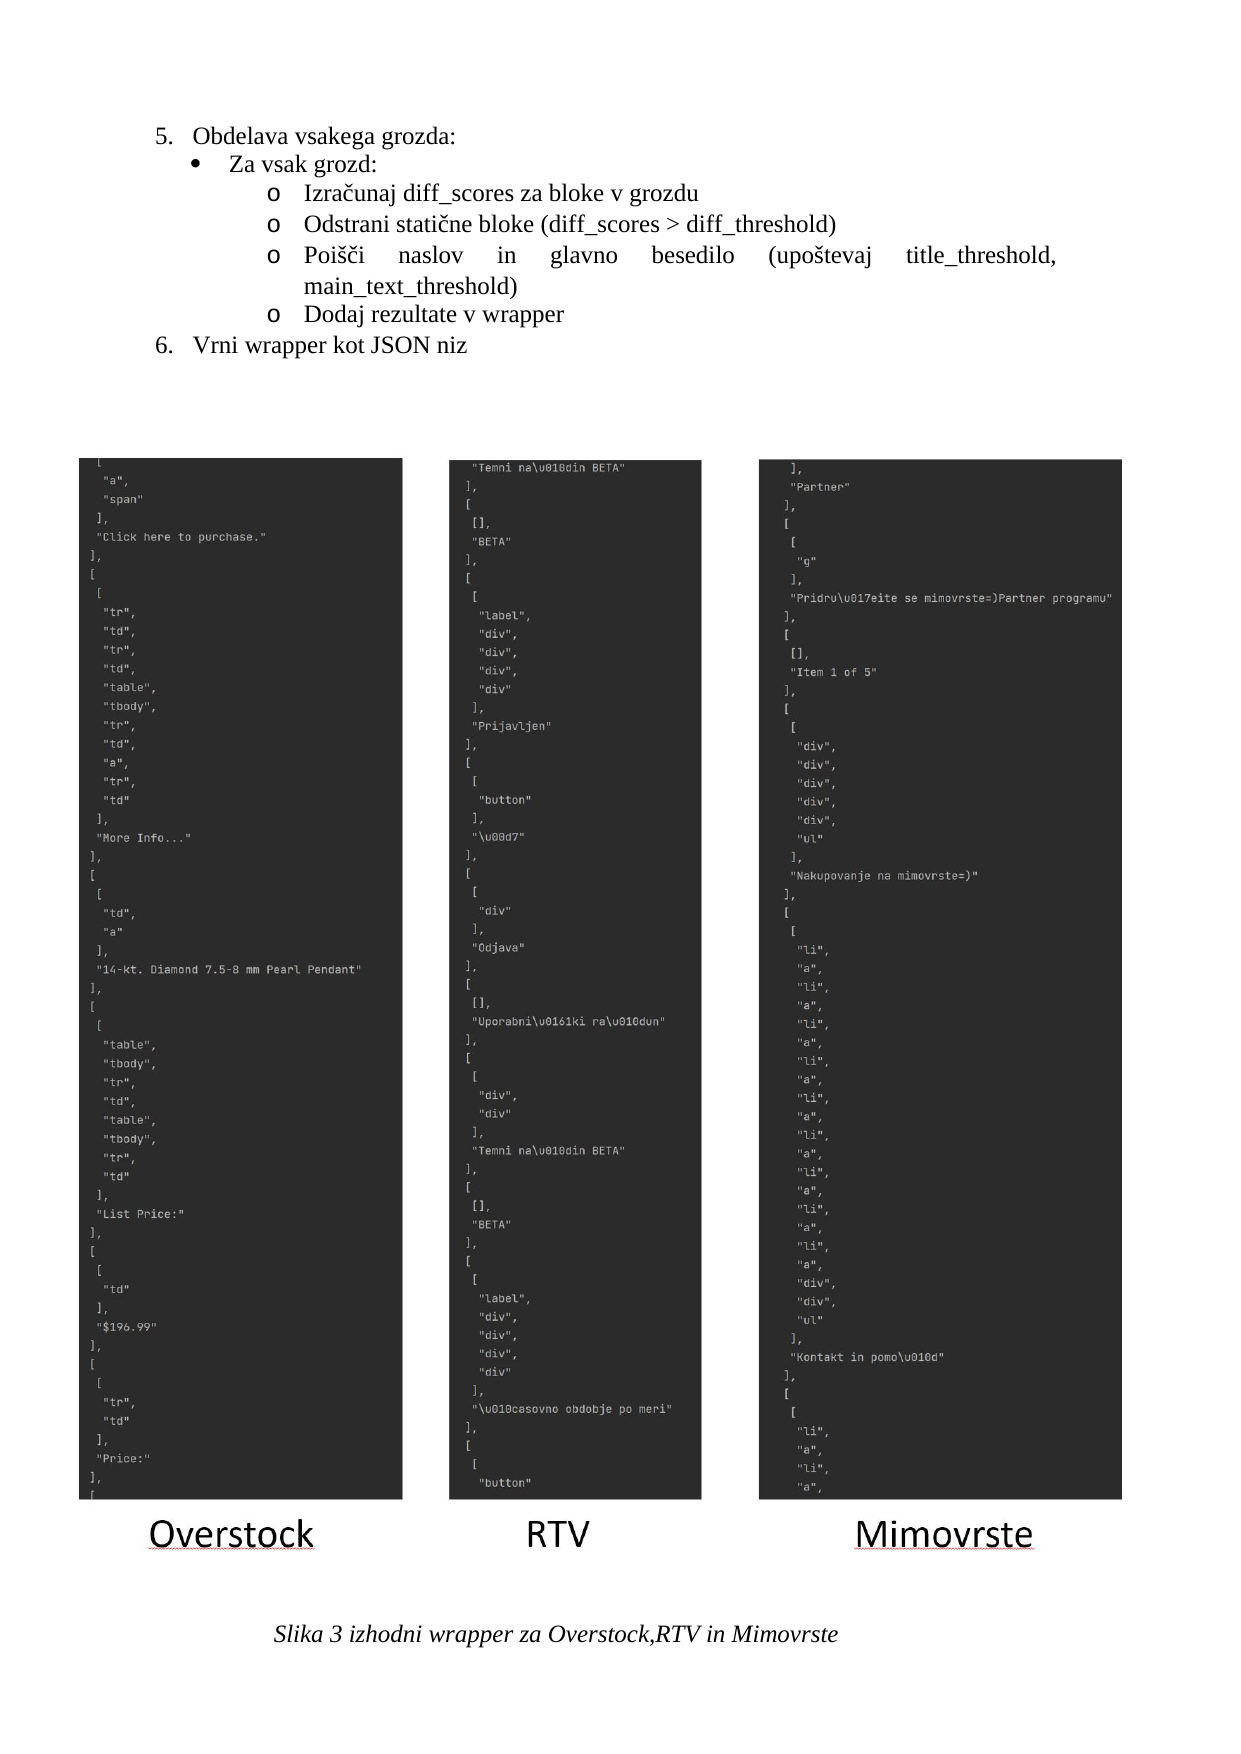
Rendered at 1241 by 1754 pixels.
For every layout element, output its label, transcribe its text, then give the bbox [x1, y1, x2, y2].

list Za vsak grozd: [191, 149, 1057, 178]
picture [39, 436, 1167, 1564]
list Obdelava vsakega grozda: [155, 121, 1057, 149]
list Odstrani statične bloke (diff_scores > diff_threshold) [266, 209, 1057, 240]
list Dodaj rezultate v wrapper [266, 299, 1057, 330]
list Poišči naslov in glavno besedilo (upoštevaj title_threshold, main_text_threshold) [266, 240, 1057, 299]
list Izračunaj diff_scores za bloke v grozdu [266, 178, 1057, 209]
list Vrni wrapper kot JSON niz [155, 330, 1057, 359]
